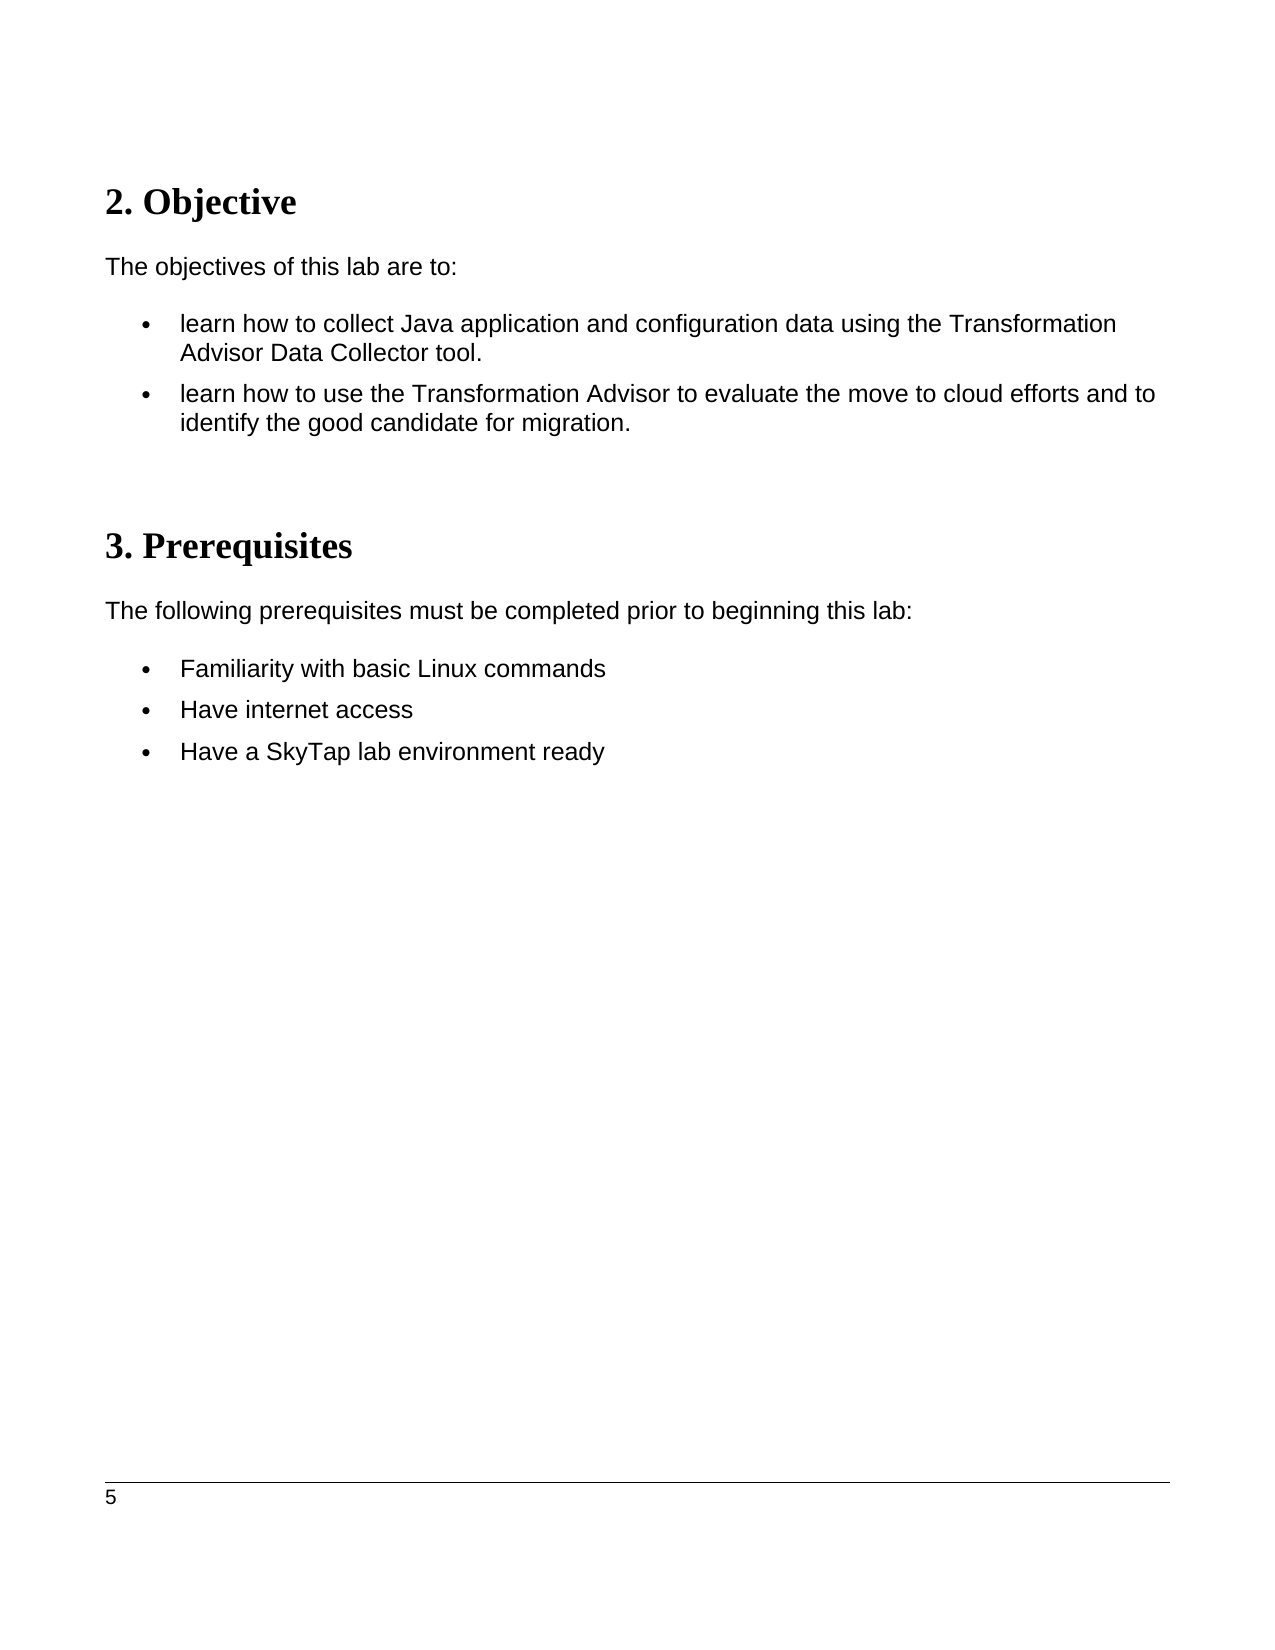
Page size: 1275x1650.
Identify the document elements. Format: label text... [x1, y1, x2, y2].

text The objectives of this lab are to: [105, 251, 1170, 280]
list learn how to use the Transformation Advisor to evaluate the move to cloud efforts and to identify the good candidate for migration. [142, 379, 1170, 437]
text The following prerequisites must be completed prior to beginning this lab: [105, 596, 1170, 625]
list Have a SkyTap lab environment ready [142, 737, 1170, 765]
text 3. Prerequisites [105, 524, 1170, 567]
list Have internet access [142, 695, 1170, 724]
text 2. Objective [105, 179, 1170, 222]
list Familiarity with basic Linux commands [142, 654, 1170, 683]
list learn how to collect Java application and configuration data using the Transformation Advisor Data Collector tool. [142, 309, 1170, 367]
